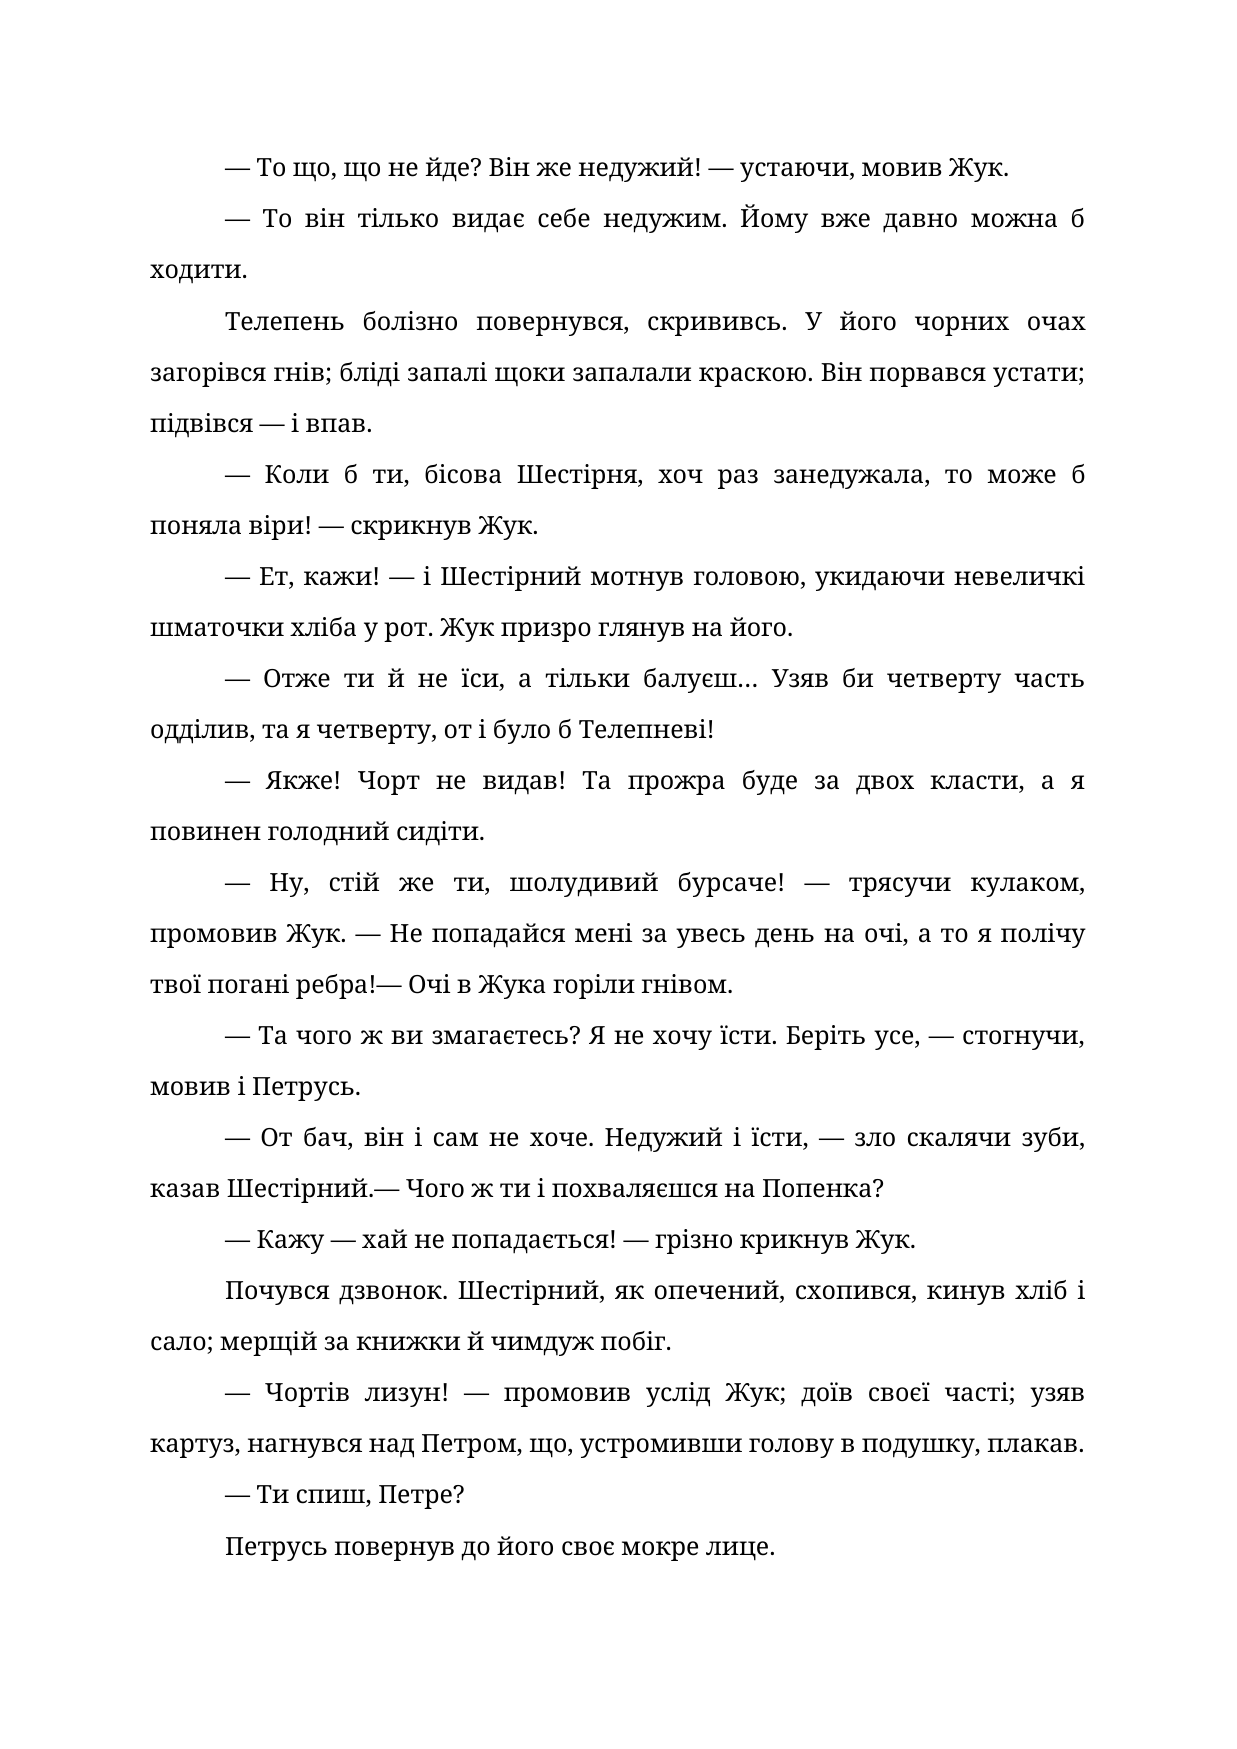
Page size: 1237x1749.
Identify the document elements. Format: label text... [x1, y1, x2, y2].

text — То він тілько видає себе недужим. Йому вже давно можна б ходити. [150, 201, 1086, 286]
text — Коли б ти, бісова Шестірня, хоч раз занедужала, то може б поняла віри! — скрикнув Жук. [150, 456, 1086, 541]
text — То що, що не йде? Він же недужий! — устаючи, мовив Жук. [150, 150, 1086, 184]
text — Кажу — хай не попадається! — грізно крикнув Жук. [150, 1222, 1086, 1256]
text — Ет, кажи! — і Шестірний мотнув головою, укидаючи невеличкі шматочки хліба у рот. Жук призро глянув на його. [150, 558, 1086, 643]
text Петрусь повернув до його своє мокре лице. [150, 1528, 1086, 1562]
text — Ну, стій же ти, шолудивий бурсаче! — трясучи кулаком, промовив Жук. — Не попадайся мені за увесь день на очі, а то я полічу твої погані ребра!— Очі в Жука горіли гнівом. [150, 864, 1086, 1001]
text — Ти спиш, Петре? [150, 1477, 1086, 1511]
text — От бач, він і сам не хоче. Недужий і їсти, — зло скалячи зуби, казав Шестірний.— Чого ж ти і похваляєшся на Попенка? [150, 1120, 1086, 1205]
text — Та чого ж ви змагаєтесь? Я не хочу їсти. Беріть усе, — стогнучи, мовив і Петрусь. [150, 1018, 1086, 1103]
text Телепень болізно повернувся, скрививсь. У його чорних очах загорівся гнів; бліді запалі щоки запалали краскою. Він порвався устати; підвівся — і впав. [150, 303, 1086, 439]
text — Отже ти й не їси, а тільки балуєш… Узяв би четверту часть одділив, та я четверту, от і було б Телепневі! [150, 660, 1086, 746]
text Почувся дзвонок. Шестірний, як опечений, схопився, кинув хліб і сало; мерщій за книжки й чимдуж побіг. [150, 1273, 1086, 1358]
text — Чортів лизун! — промовив услід Жук; доїв своєї часті; узяв картуз, нагнувся над Петром, що, устромивши голову в подушку, плакав. [150, 1375, 1086, 1460]
text — Якже! Чорт не видав! Та прожра буде за двох класти, а я повинен голодний сидіти. [150, 762, 1086, 848]
